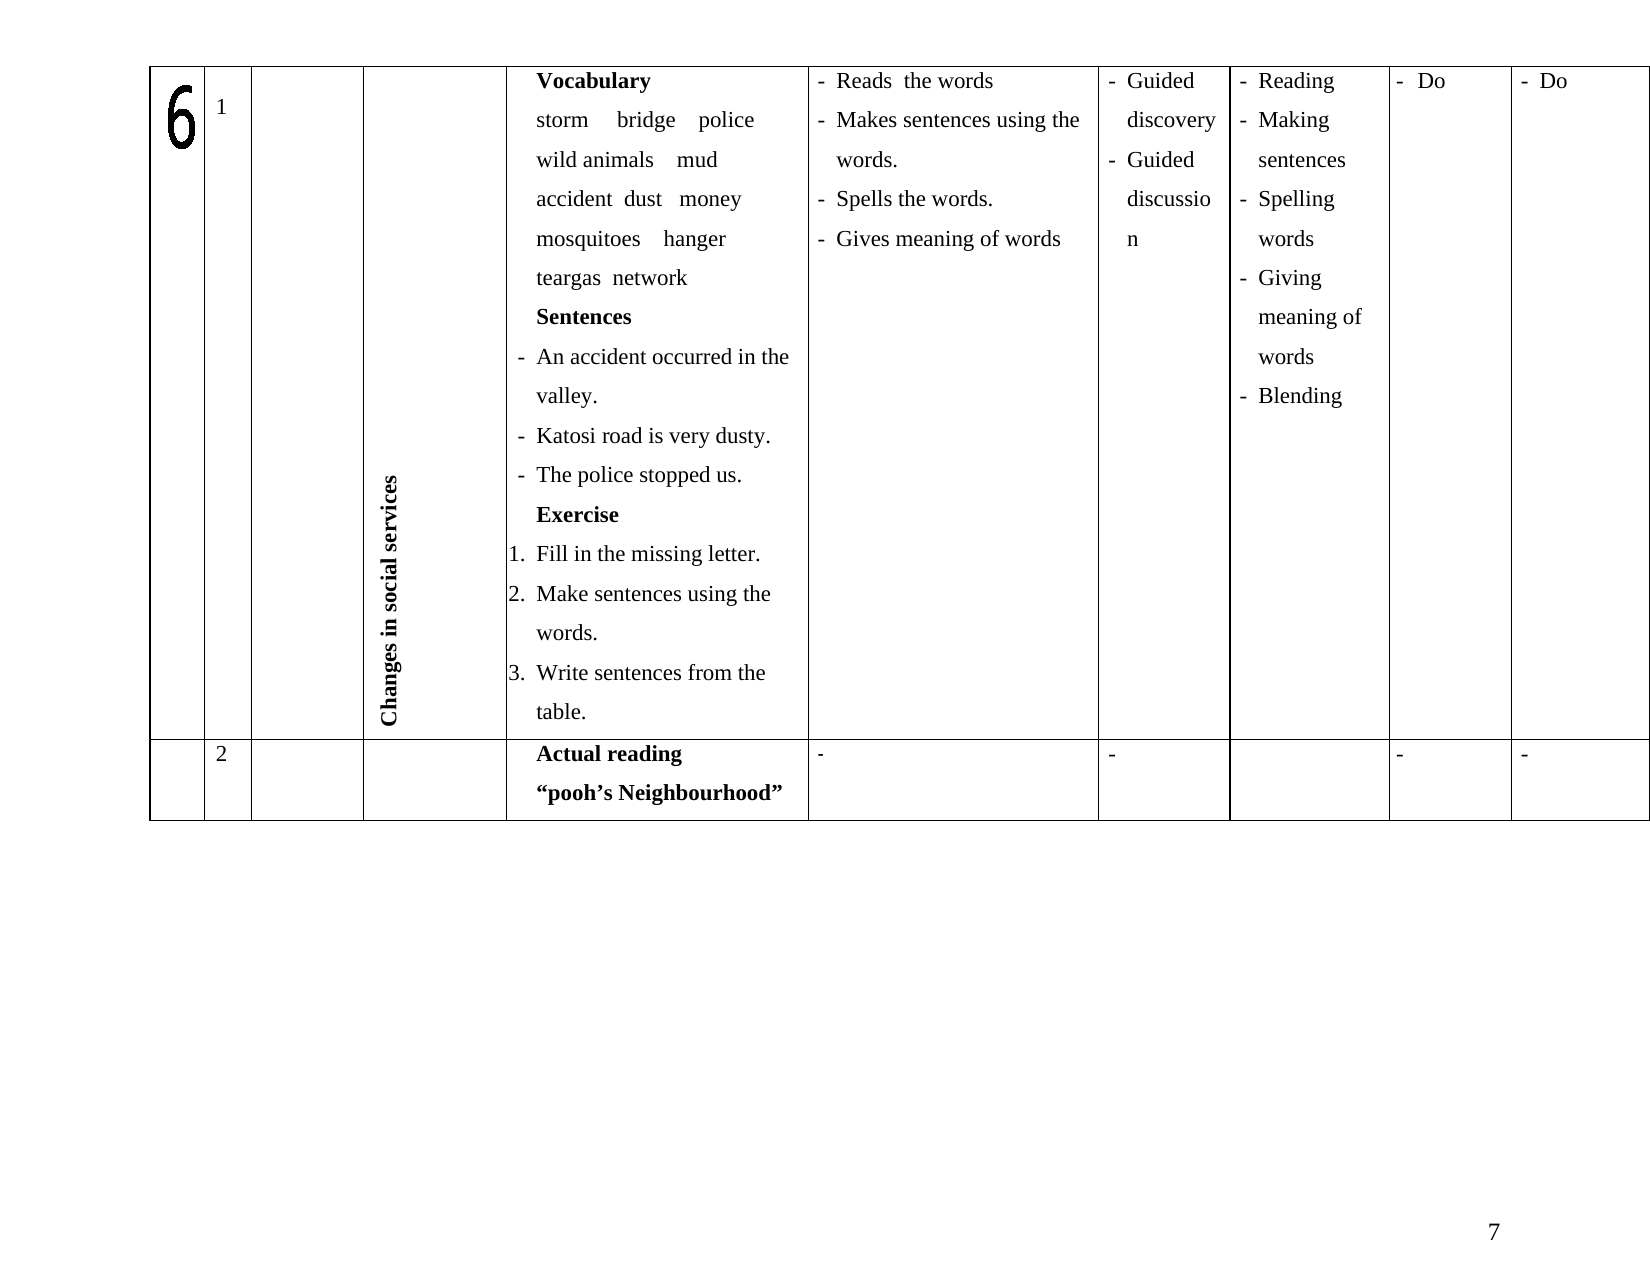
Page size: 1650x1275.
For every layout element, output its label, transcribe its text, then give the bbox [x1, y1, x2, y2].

table_cell Reads the words Makes sentences using the words. Spells the words. Gives meaning of words [809, 67, 1098, 739]
table_cell Reading Making sentences Spelling words Giving meaning of words Blending [1231, 67, 1389, 739]
table_cell [364, 740, 506, 820]
table_cell [1231, 740, 1389, 820]
table_cell Changes in social services [364, 67, 506, 739]
table_cell [809, 740, 1098, 820]
table_cell 1 [205, 67, 251, 739]
table_cell [1099, 740, 1229, 820]
table_cell [252, 740, 363, 820]
table_cell [1390, 740, 1511, 820]
table_cell Vocabulary storm bridge police wild animals mud accident dust money mosquitoes hanger teargas network Sentences An accident occurred in the valley. Katosi road is very dusty. The police stopped us. Exercise Fill in the missing letter. Make sentences using the words. Write sentences from the table. [507, 67, 808, 739]
table_cell [252, 67, 363, 739]
table_cell Actual reading “pooh’s Neighbourhood” [507, 740, 808, 820]
table_cell Do [1390, 67, 1511, 739]
table_cell Do [1512, 67, 1649, 739]
table_cell 2 [205, 740, 251, 820]
table_cell [1512, 740, 1649, 820]
table_cell [151, 740, 204, 820]
table_cell Guided discovery Guided discussion [1099, 67, 1229, 739]
table_cell [151, 67, 204, 739]
